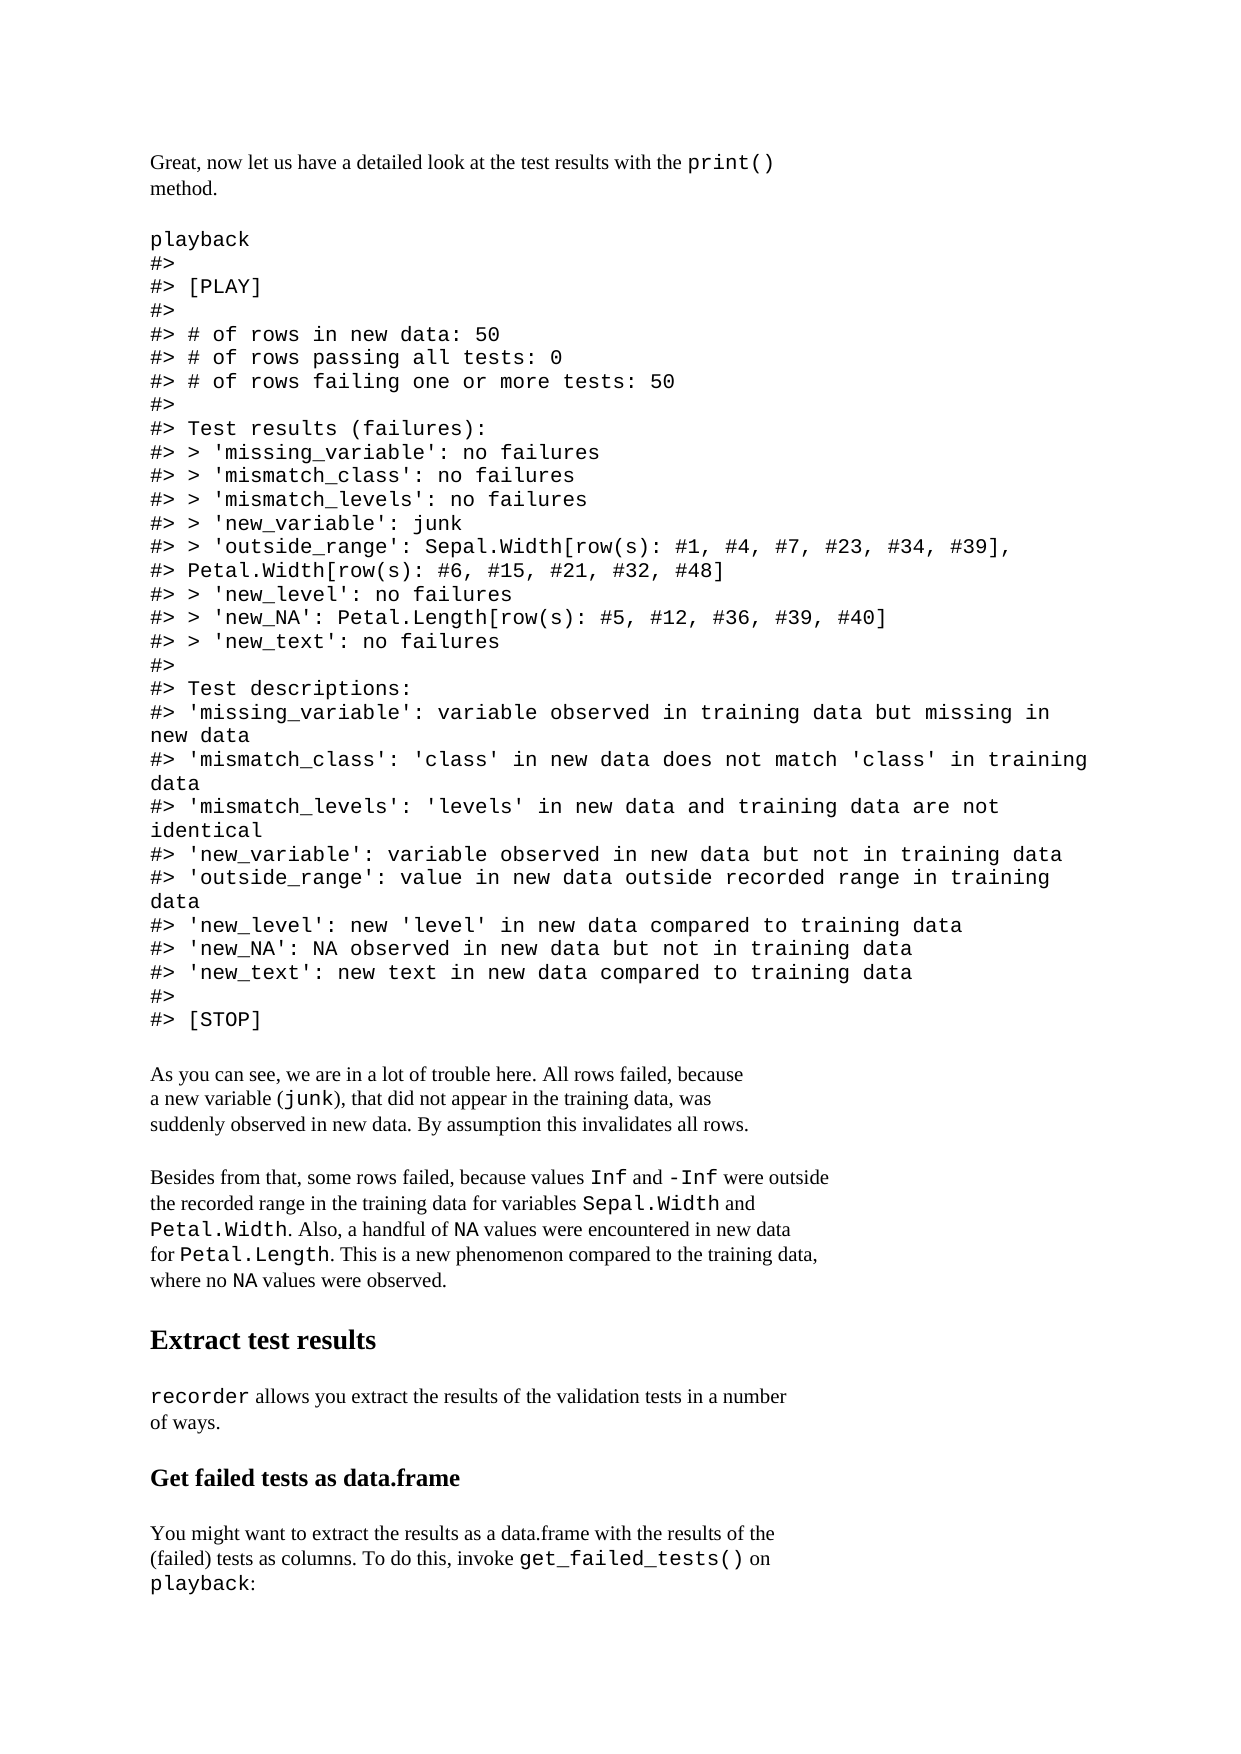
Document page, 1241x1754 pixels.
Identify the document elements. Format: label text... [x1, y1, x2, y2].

text #> Test results (failures): [150, 418, 1090, 442]
text As you can see, we are in a lot of trouble here. All rows failed, because a new variable (junk), that did not appear in the training data, was suddenly observed in new data. By assumption this invalidates all rows. [150, 1062, 1090, 1136]
text You might want to extract the results as a data.frame with the results of the (failed) tests as columns. To do this, invoke get_failed_tests() on playback: [150, 1521, 1090, 1597]
text #> [150, 986, 1090, 1009]
text #> [150, 654, 1090, 678]
text #> Petal.Width[row(s): #6, #15, #21, #32, #48] [150, 560, 1090, 584]
text #> 'mismatch_class': 'class' in new data does not match 'class' in training data [150, 749, 1090, 796]
text #> # of rows passing all tests: 0 [150, 347, 1090, 371]
text Great, now let us have a detailed look at the test results with the print() method. [150, 150, 1090, 200]
text Extract test results [150, 1323, 1090, 1355]
text #> 'missing_variable': variable observed in training data but missing in new data [150, 702, 1090, 749]
text #> > 'new_level': no failures [150, 584, 1090, 607]
text #> > 'new_NA': Petal.Length[row(s): #5, #12, #36, #39, #40] [150, 607, 1090, 631]
text #> [150, 253, 1090, 276]
text #> [150, 394, 1090, 418]
text #> 'outside_range': value in new data outside recorded range in training data [150, 867, 1090, 915]
text #> 'mismatch_levels': 'levels' in new data and training data are not identical [150, 796, 1090, 844]
text #> 'new_text': new text in new data compared to training data [150, 962, 1090, 986]
text #> > 'outside_range': Sepal.Width[row(s): #1, #4, #7, #23, #34, #39], [150, 536, 1090, 560]
text #> [150, 300, 1090, 323]
text #> > 'missing_variable': no failures [150, 442, 1090, 465]
text recorder allows you extract the results of the validation tests in a number of ways. [150, 1384, 1090, 1434]
text playback [150, 229, 1090, 253]
text #> # of rows failing one or more tests: 50 [150, 371, 1090, 394]
text #> # of rows in new data: 50 [150, 323, 1090, 347]
text Besides from that, some rows failed, because values Inf and -Inf were outside the recorded range in the training data for variables Sepal.Width and Petal.Width. Also, a handful of NA values were encountered in new data for Petal.Length. This is a new phenomenon compared to the training data, where no NA values were observed. [150, 1165, 1090, 1294]
text #> Test descriptions: [150, 678, 1090, 702]
text #> > 'new_text': no failures [150, 631, 1090, 654]
text #> > 'mismatch_class': no failures [150, 465, 1090, 489]
text #> [STOP] [150, 1009, 1090, 1033]
text #> 'new_NA': NA observed in new data but not in training data [150, 938, 1090, 962]
text #> [PLAY] [150, 276, 1090, 300]
text #> 'new_variable': variable observed in new data but not in training data [150, 844, 1090, 867]
text Get failed tests as data.frame [150, 1463, 1090, 1492]
text #> > 'new_variable': junk [150, 513, 1090, 536]
text #> 'new_level': new 'level' in new data compared to training data [150, 915, 1090, 938]
text #> > 'mismatch_levels': no failures [150, 489, 1090, 513]
